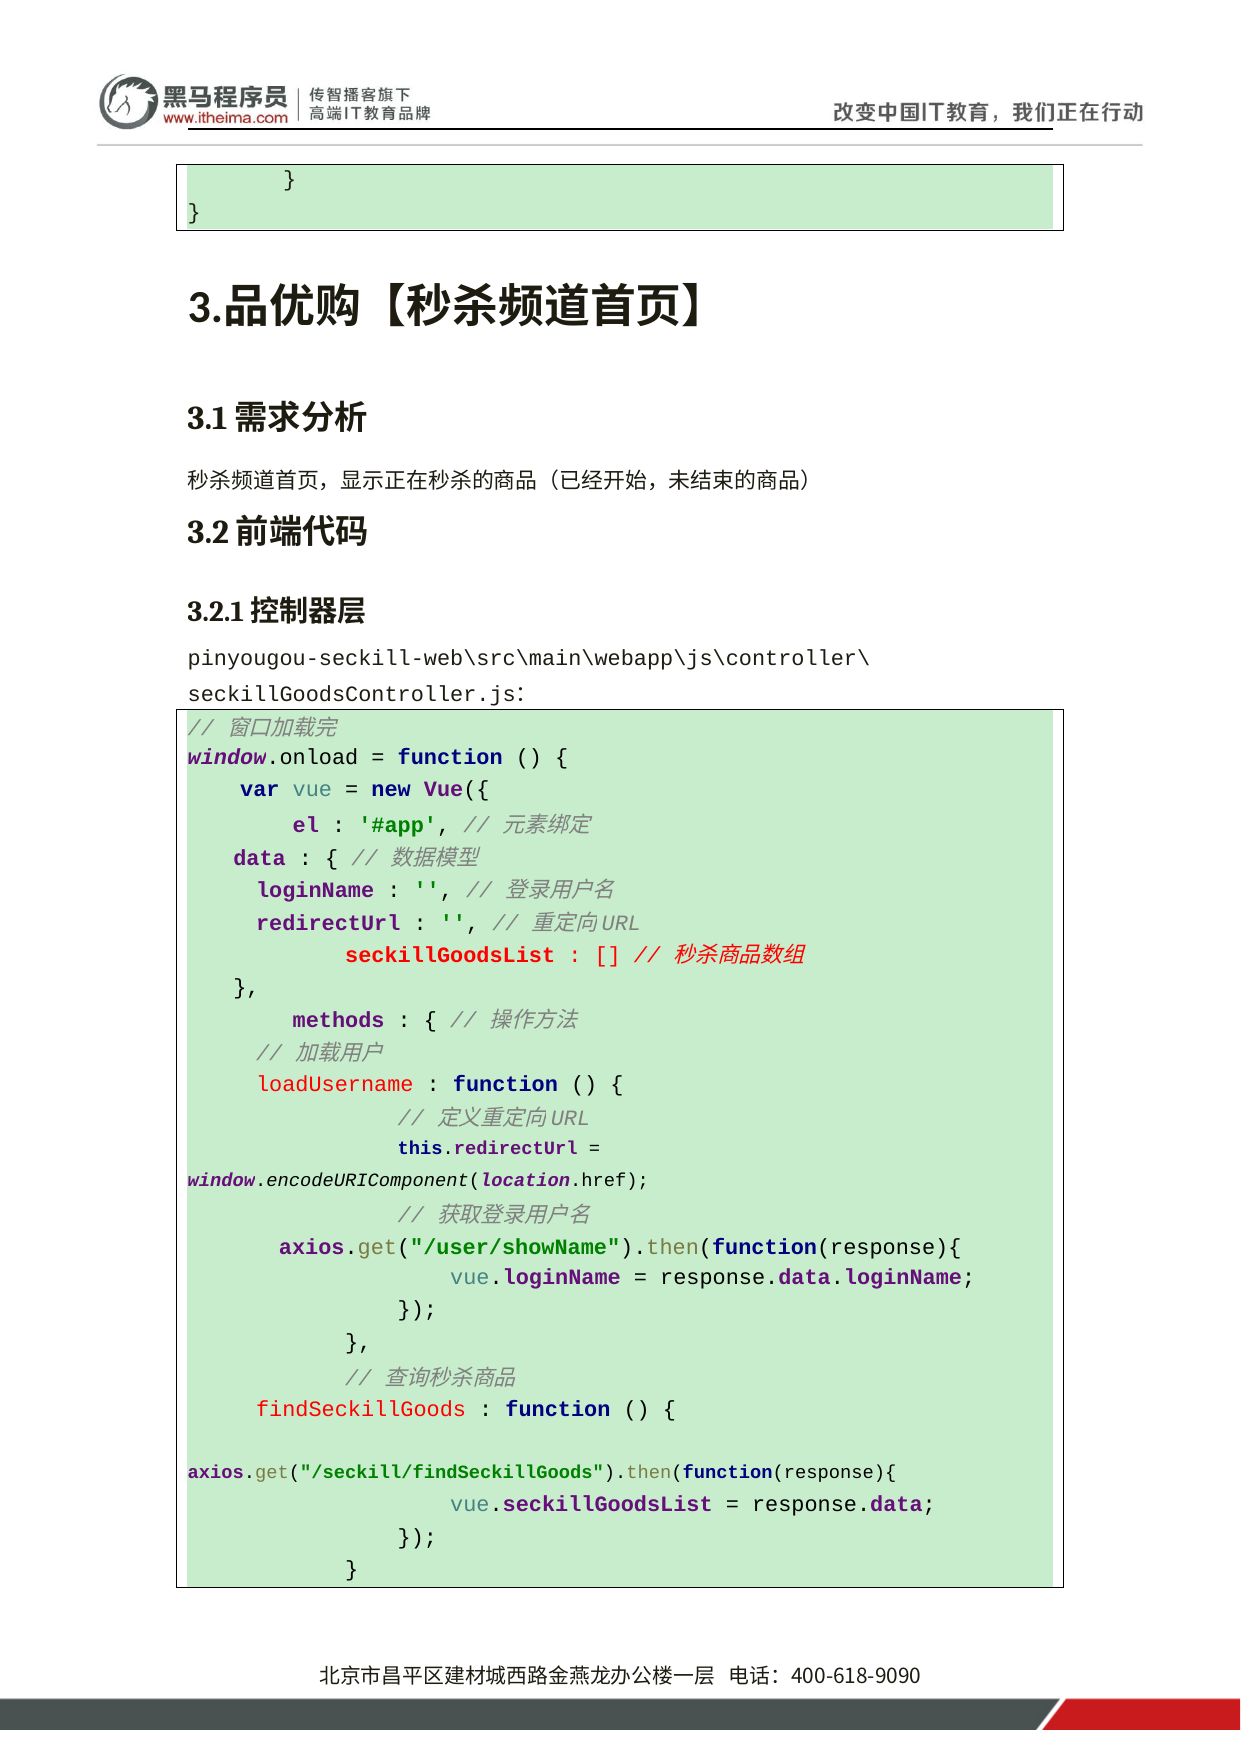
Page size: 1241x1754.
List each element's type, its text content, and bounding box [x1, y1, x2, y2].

picture [0, 3, 1241, 153]
text 秒杀频道首页，显示正在秒杀的商品（已经开始，未结束的商品） [187, 462, 1053, 495]
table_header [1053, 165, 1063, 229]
list pinyougou-seckill-web\src\main\webapp\js\controller\seckillGoodsController.js： [187, 644, 1053, 709]
subtitle 3.2前端代码 [187, 497, 1053, 562]
picture [0, 1639, 1241, 1730]
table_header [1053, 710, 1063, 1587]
subtitle 3.品优购【秒杀频道首页】 [187, 253, 1053, 351]
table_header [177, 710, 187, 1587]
subtitle 3.2.1控制器层 [187, 577, 1053, 642]
subtitle 3.1需求分析 [187, 383, 1053, 448]
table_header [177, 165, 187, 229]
